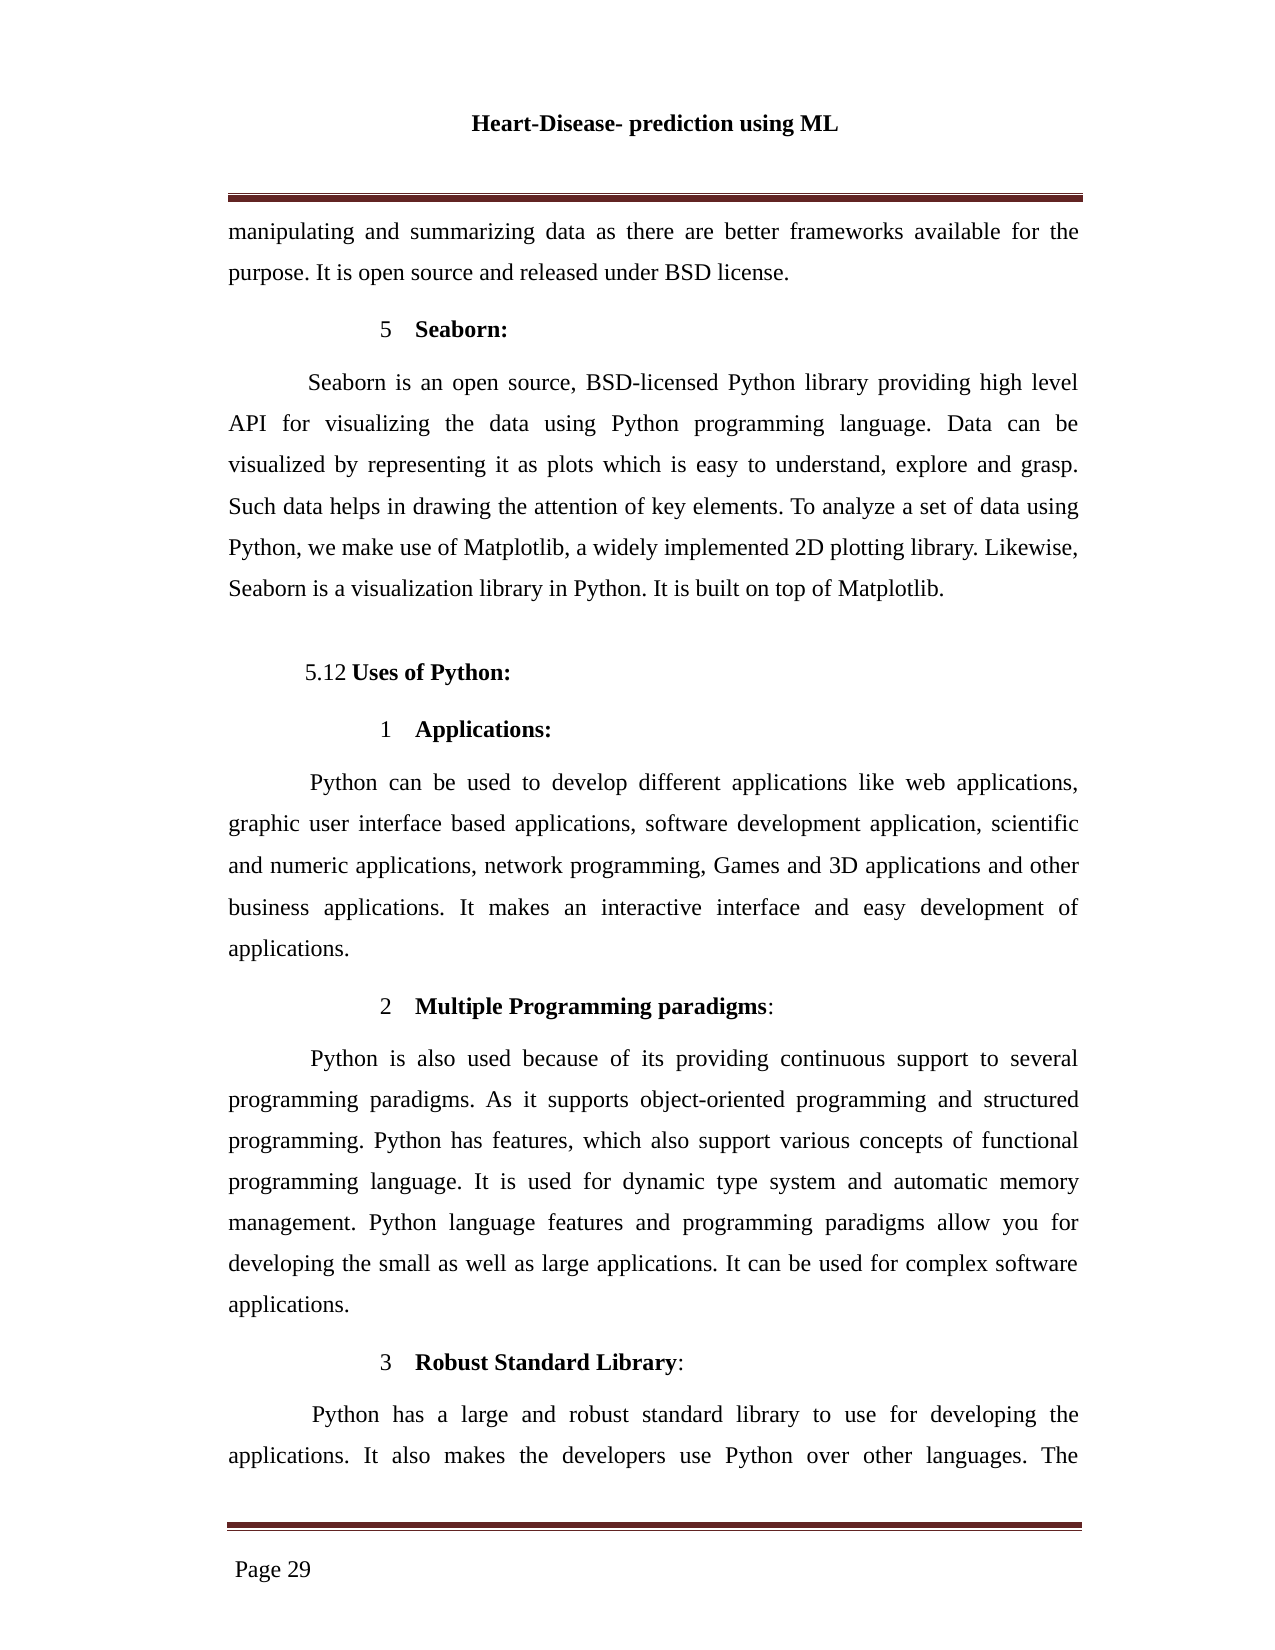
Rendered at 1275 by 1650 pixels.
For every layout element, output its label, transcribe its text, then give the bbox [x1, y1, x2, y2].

list Applications: [379, 715, 1080, 743]
text Python is also used because of its providing continuous support to several programming paradigms. As it supports object-oriented programming and structured programming. Python has features, which also support various concepts of functional programming language. It is used for dynamic type system and automatic memory management. Python language features and programming paradigms allow you for developing the small as well as large applications. It can be used for complex software applications. [228, 1044, 1080, 1318]
list Seaborn: [379, 315, 1080, 343]
list Multiple Programming paradigms: [379, 992, 1080, 1019]
text Seaborn is an open source, BSD-licensed Python library providing high level API for visualizing the data using Python programming language. Data can be visualized by representing it as plots which is easy to understand, explore and grasp. Such data helps in drawing the attention of key elements. To analyze a set of data using Python, we make use of Matplotlib, a widely implemented 2D plotting library. Likewise, Seaborn is a visualization library in Python. It is built on top of Matplotlib. [228, 368, 1080, 602]
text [228, 217, 1080, 286]
list Uses of Python: [304, 658, 1080, 685]
text Python can be used to develop different applications like web applications, graphic user interface based applications, software development application, scientific and numeric applications, network programming, Games and 3D applications and other business applications. It makes an interactive interface and easy development of applications. [228, 767, 1080, 962]
list Robust Standard Library: [379, 1348, 1080, 1375]
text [228, 1400, 1080, 1469]
